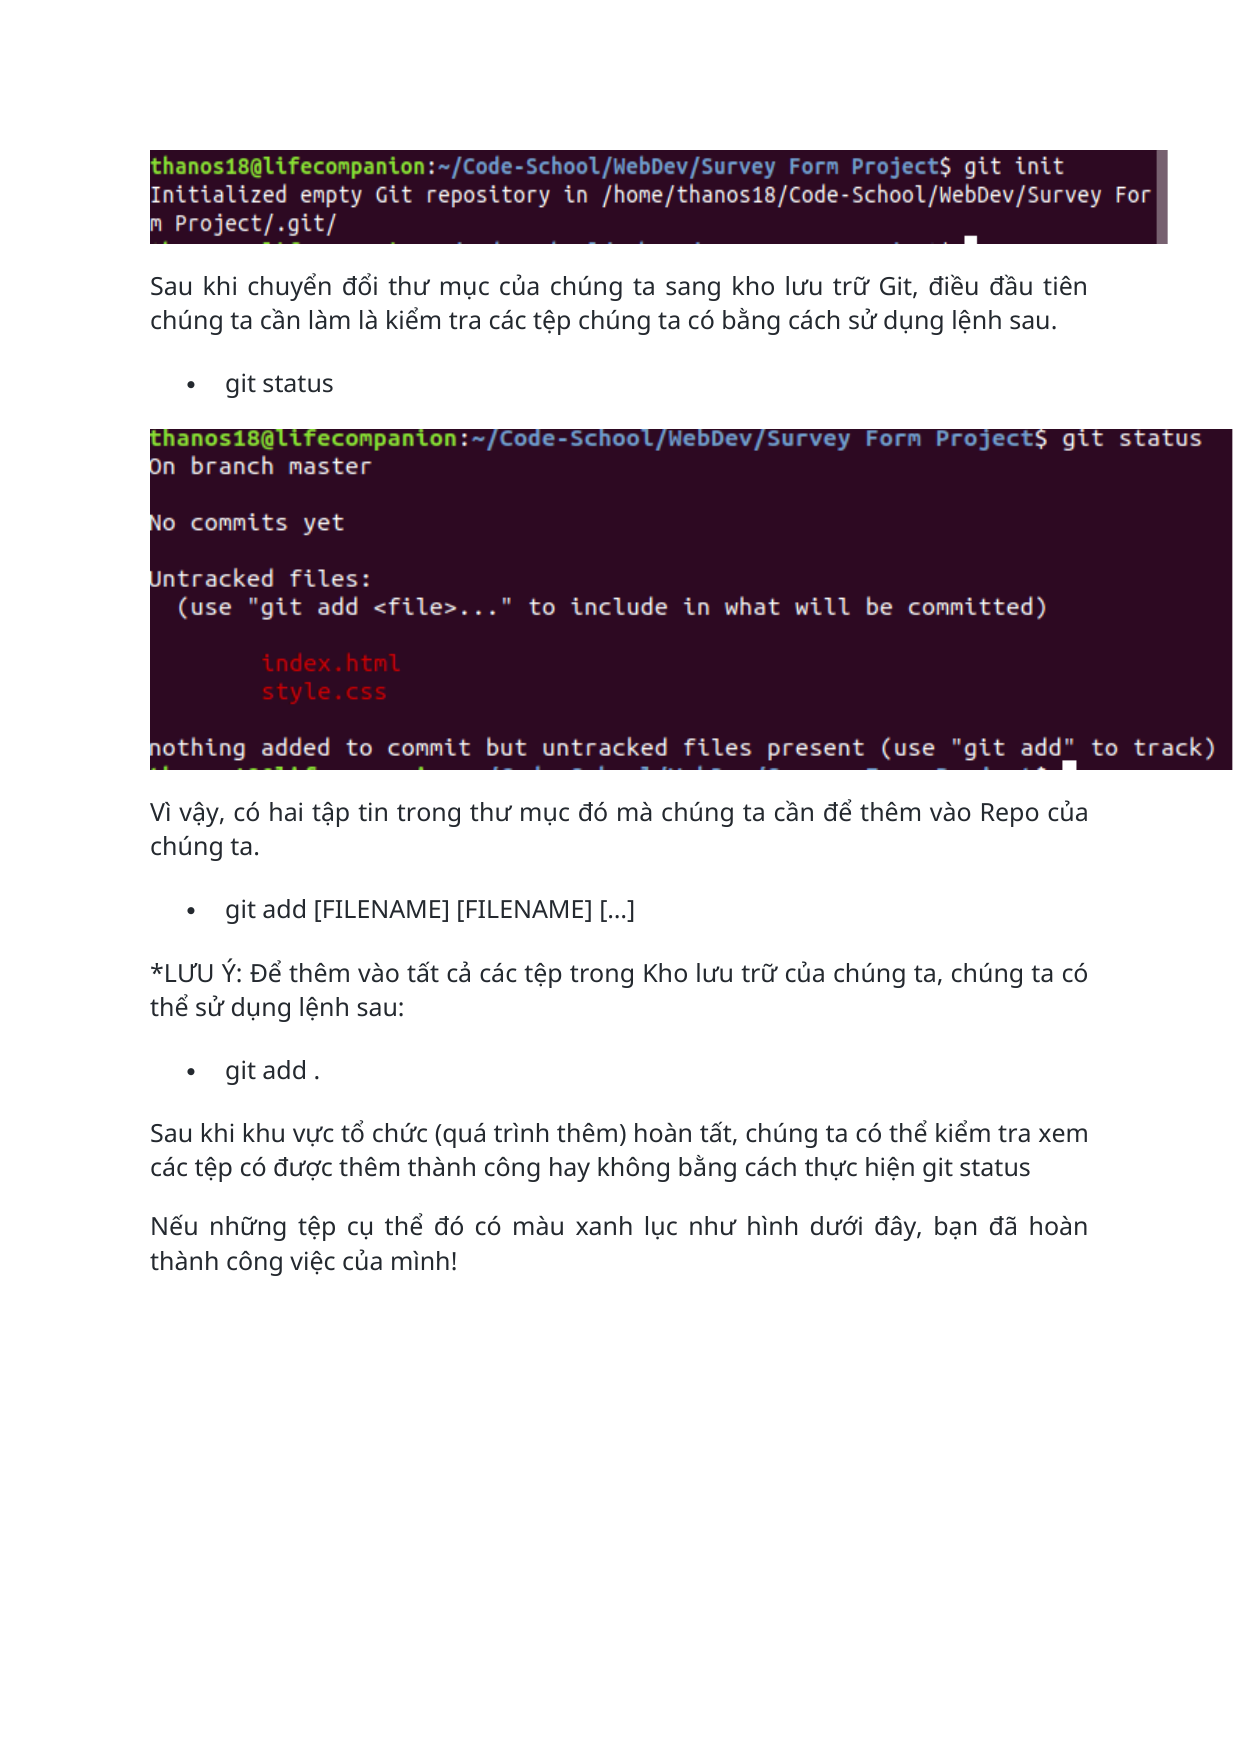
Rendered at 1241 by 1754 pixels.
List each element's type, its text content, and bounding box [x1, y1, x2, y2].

text Sau khi chuyển đổi thư mục của chúng ta sang kho lưu trữ Git, điều đầu tiên chúng ta cần làm là kiểm tra các tệp chúng ta có bằng cách sử dụng lệnh sau. [150, 269, 1090, 337]
list git add [FILENAME] [FILENAME] […] [187, 892, 1090, 926]
text Nếu những tệp cụ thể đó có màu xanh lục như hình dưới đây, bạn đã hoàn thành công việc của mình! [150, 1209, 1090, 1277]
picture [150, 150, 1168, 244]
text Vì vậy, có hai tập tin trong thư mục đó mà chúng ta cần để thêm vào Repo của chúng ta. [150, 795, 1090, 863]
list git add . [187, 1053, 1090, 1087]
list git status [187, 366, 1090, 400]
text *LƯU Ý: Để thêm vào tất cả các tệp trong Kho lưu trữ của chúng ta, chúng ta có thể sử dụng lệnh sau: [150, 955, 1090, 1023]
text Sau khi khu vực tổ chức (quá trình thêm) hoàn tất, chúng ta có thể kiểm tra xem các tệp có được thêm thành công hay không bằng cách thực hiện git status [150, 1116, 1090, 1184]
picture [150, 429, 1233, 770]
